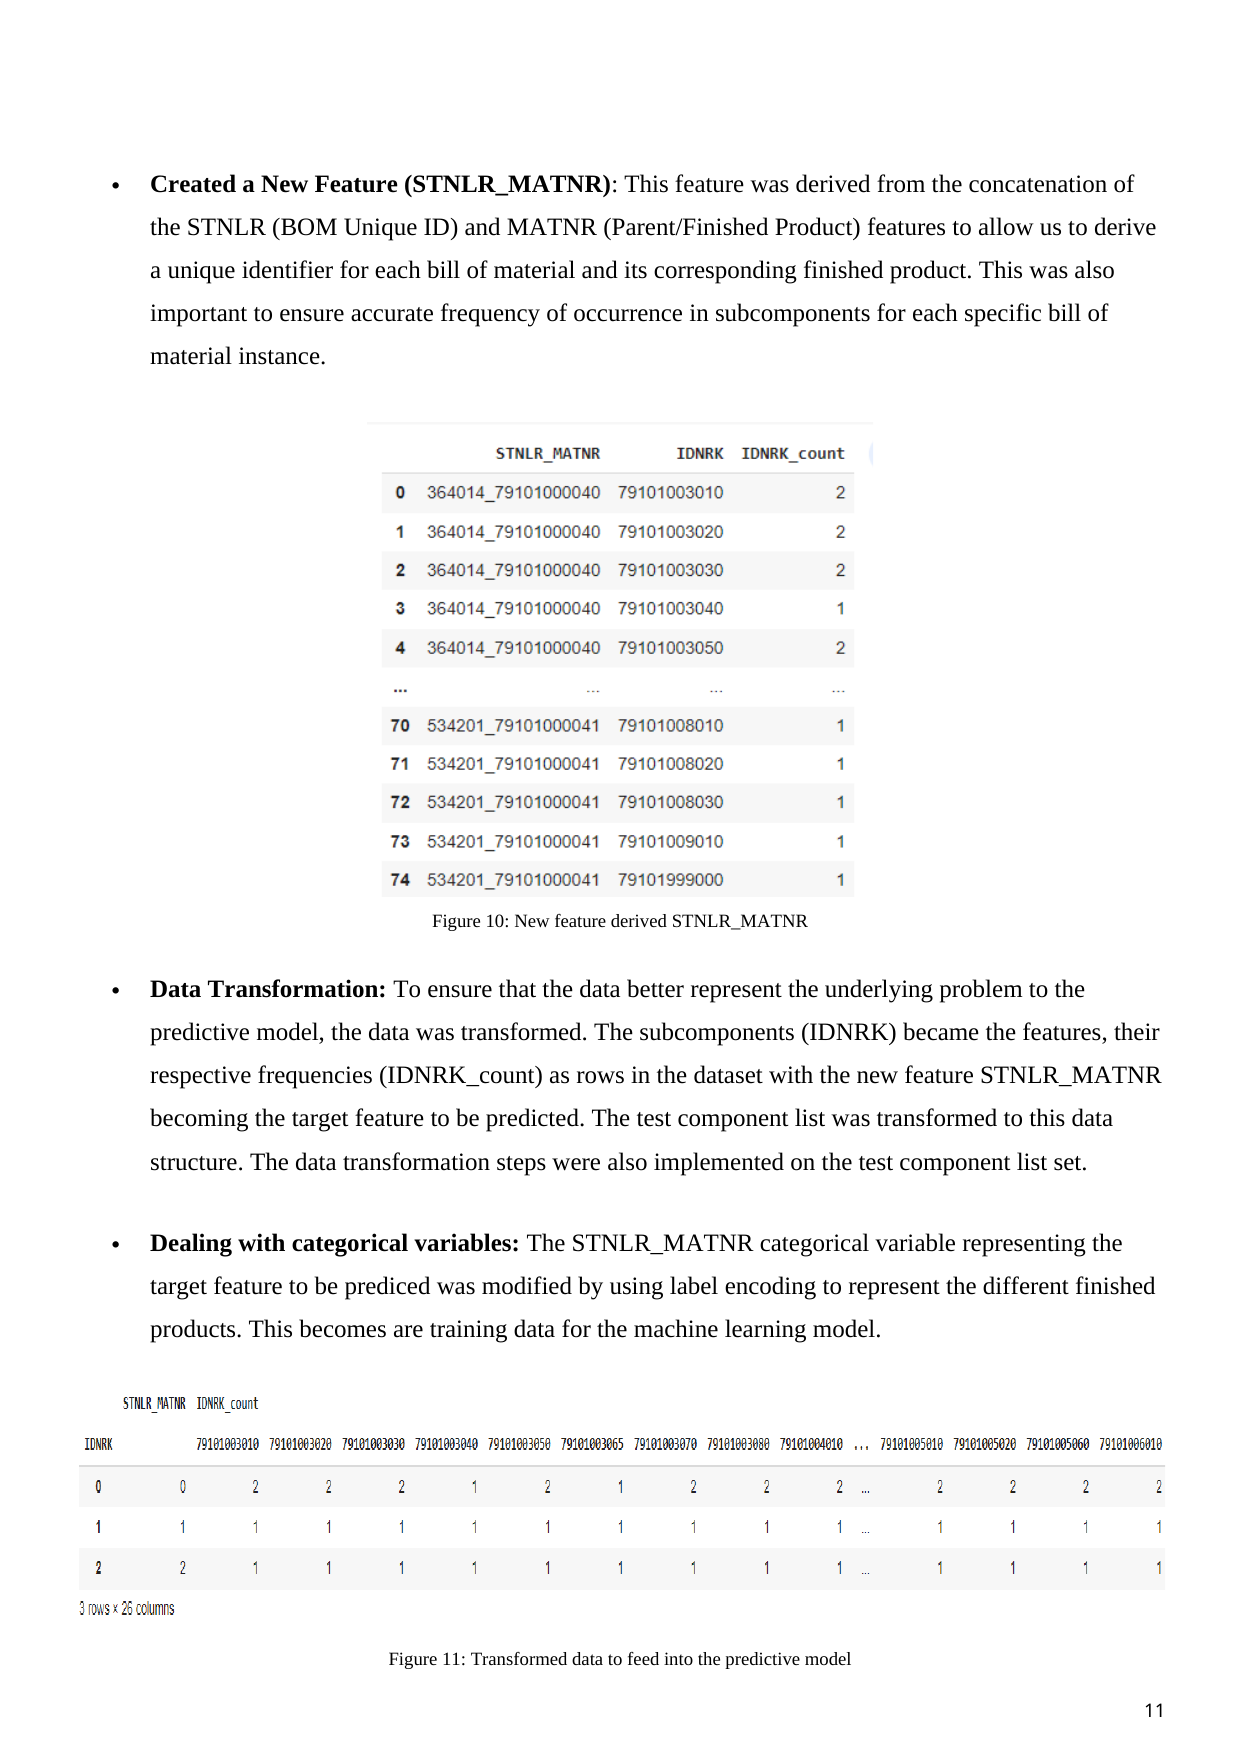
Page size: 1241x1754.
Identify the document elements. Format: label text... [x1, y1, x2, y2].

picture [75, 1395, 1166, 1636]
list Created a New Feature (STNLR_MATNR): This feature was derived from the concatenation of the STNLR (BOM Unique ID) and MATNR (Parent/Finished Product) features to allow us to derive a unique identifier for each bill of material and its corresponding finished product. This was also important to ensure accurate frequency of occurrence in subcomponents for each specific bill of material instance. [112, 169, 1165, 370]
text Figure 10: New feature derived STNLR_MATNR [75, 909, 1165, 931]
text Figure 11: Transformed data to feed into the predictive model [75, 1648, 1165, 1669]
list Data Transformation: To ensure that the data better represent the underlying problem to the predictive model, the data was transformed. The subcomponents (IDNRK) became the features, their respective frequencies (IDNRK_count) as rows in the dataset with the new feature STNLR_MATNR becoming the target feature to be predicted. The test component list was transformed to this data structure. The data transformation steps were also implemented on the test component list set. [112, 974, 1165, 1175]
picture [367, 422, 874, 897]
list Dealing with categorical variables: The STNLR_MATNR categorical variable representing the target feature to be prediced was modified by using label encoding to represent the different finished products. This becomes are training data for the machine learning model. [112, 1228, 1165, 1343]
